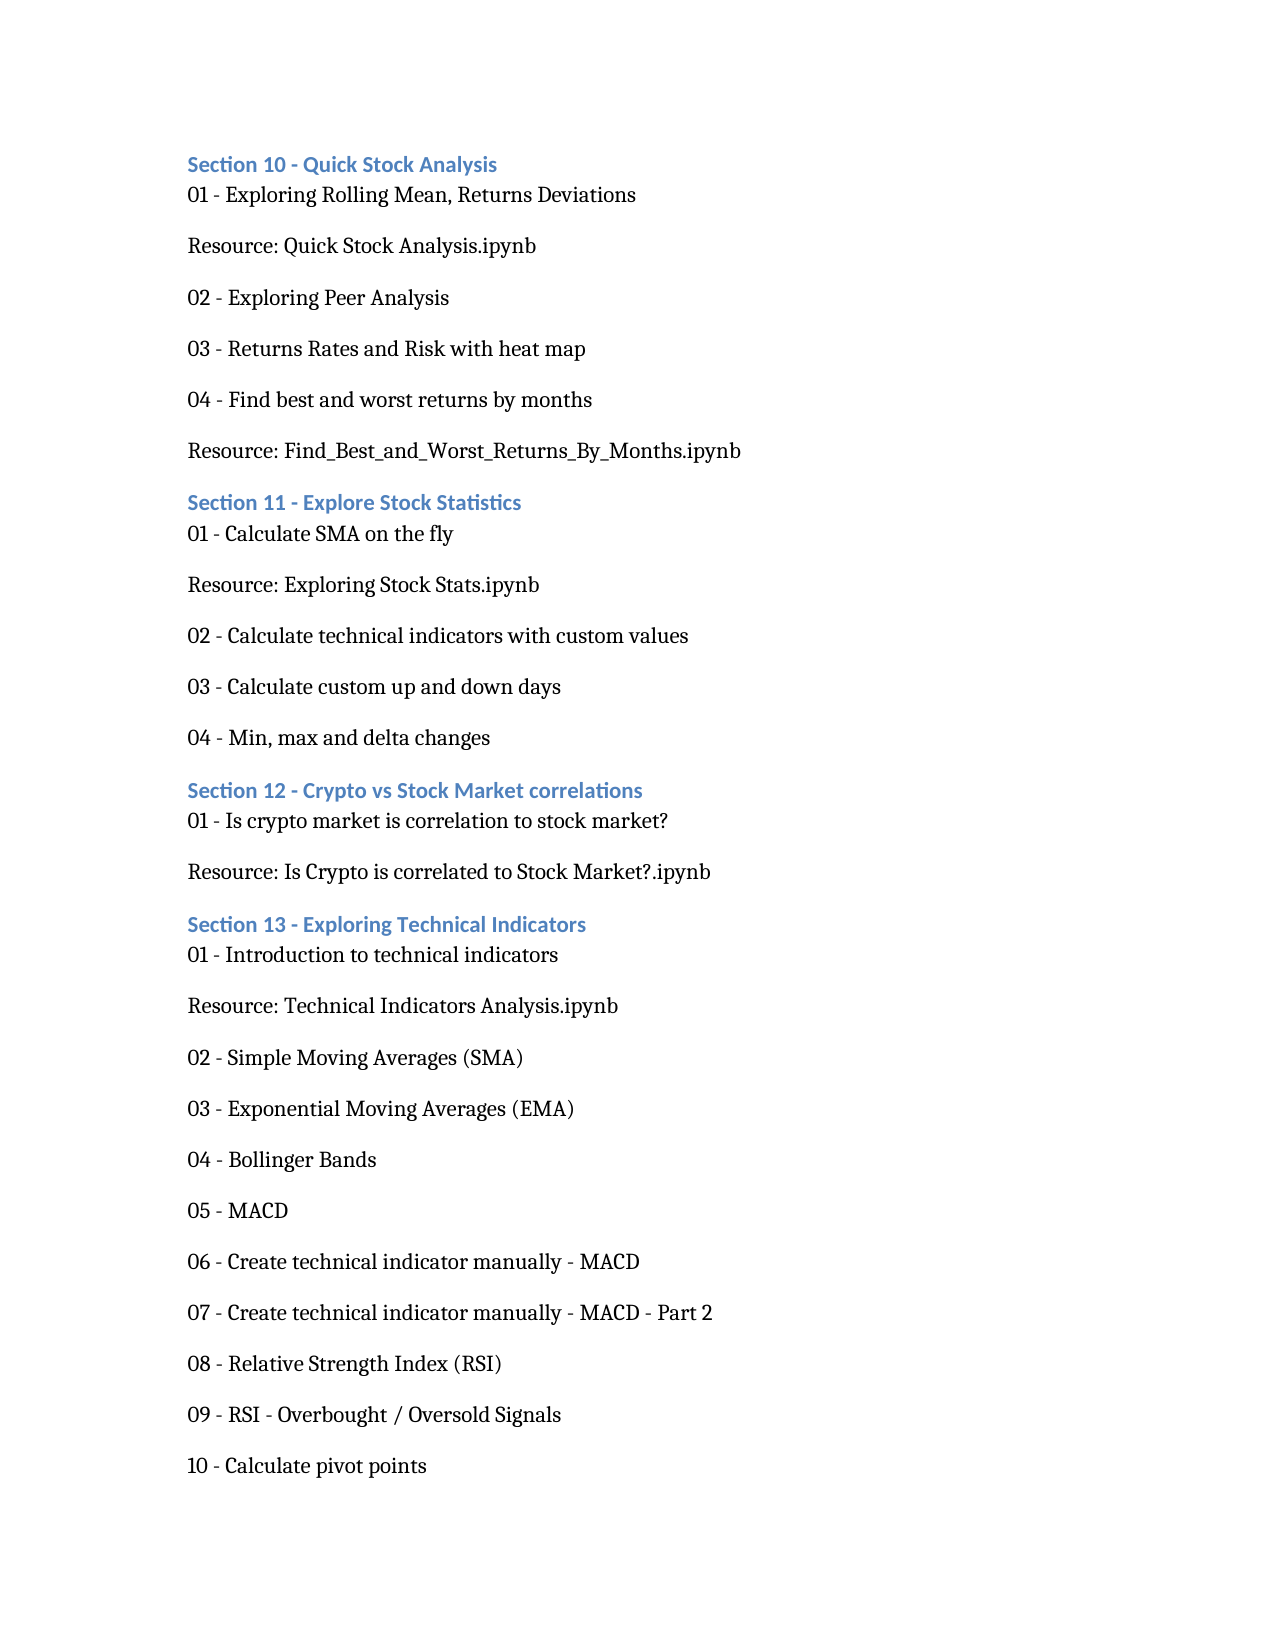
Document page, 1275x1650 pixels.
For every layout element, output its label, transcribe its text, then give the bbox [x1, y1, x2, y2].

text 03 - Returns Rates and Risk with heat map [187, 335, 1087, 362]
text Resource: Find_Best_and_Worst_Returns_By_Months.ipynb [187, 437, 1087, 464]
text 06 - Create technical indicator manually - MACD [187, 1248, 1087, 1275]
text 02 - Simple Moving Averages (SMA) [187, 1044, 1087, 1071]
text Resource: Quick Stock Analysis.ipynb [187, 233, 1087, 259]
text Resource: Is Crypto is correlated to Stock Market?.ipynb [187, 859, 1087, 885]
text 08 - Relative Strength Index (RSI) [187, 1351, 1087, 1377]
text 04 - Find best and worst returns by months [187, 386, 1087, 413]
text 01 - Calculate SMA on the fly [187, 521, 1087, 547]
text 03 - Calculate custom up and down days [187, 674, 1087, 700]
text Resource: Exploring Stock Stats.ipynb [187, 572, 1087, 598]
text 09 - RSI - Overbought / Oversold Signals [187, 1402, 1087, 1428]
text 07 - Create technical indicator manually - MACD - Part 2 [187, 1299, 1087, 1326]
subtitle Section 13 - Exploring Technical Indicators [187, 910, 1087, 938]
text 04 - Bollinger Bands [187, 1146, 1087, 1173]
subtitle Section 11 - Explore Stock Statistics [187, 488, 1087, 516]
text 05 - MACD [187, 1197, 1087, 1224]
text 03 - Exponential Moving Averages (EMA) [187, 1095, 1087, 1122]
text 02 - Calculate technical indicators with custom values [187, 623, 1087, 649]
text 01 - Introduction to technical indicators [187, 942, 1087, 969]
subtitle Section 10 - Quick Stock Analysis [187, 150, 1087, 178]
text 02 - Exploring Peer Analysis [187, 284, 1087, 311]
text 01 - Exploring Rolling Mean, Returns Deviations [187, 182, 1087, 208]
text 10 - Calculate pivot points [187, 1453, 1087, 1479]
text 01 - Is crypto market is correlation to stock market? [187, 808, 1087, 834]
subtitle Section 12 - Crypto vs Stock Market correlations [187, 776, 1087, 804]
text 04 - Min, max and delta changes [187, 725, 1087, 751]
text Resource: Technical Indicators Analysis.ipynb [187, 993, 1087, 1020]
